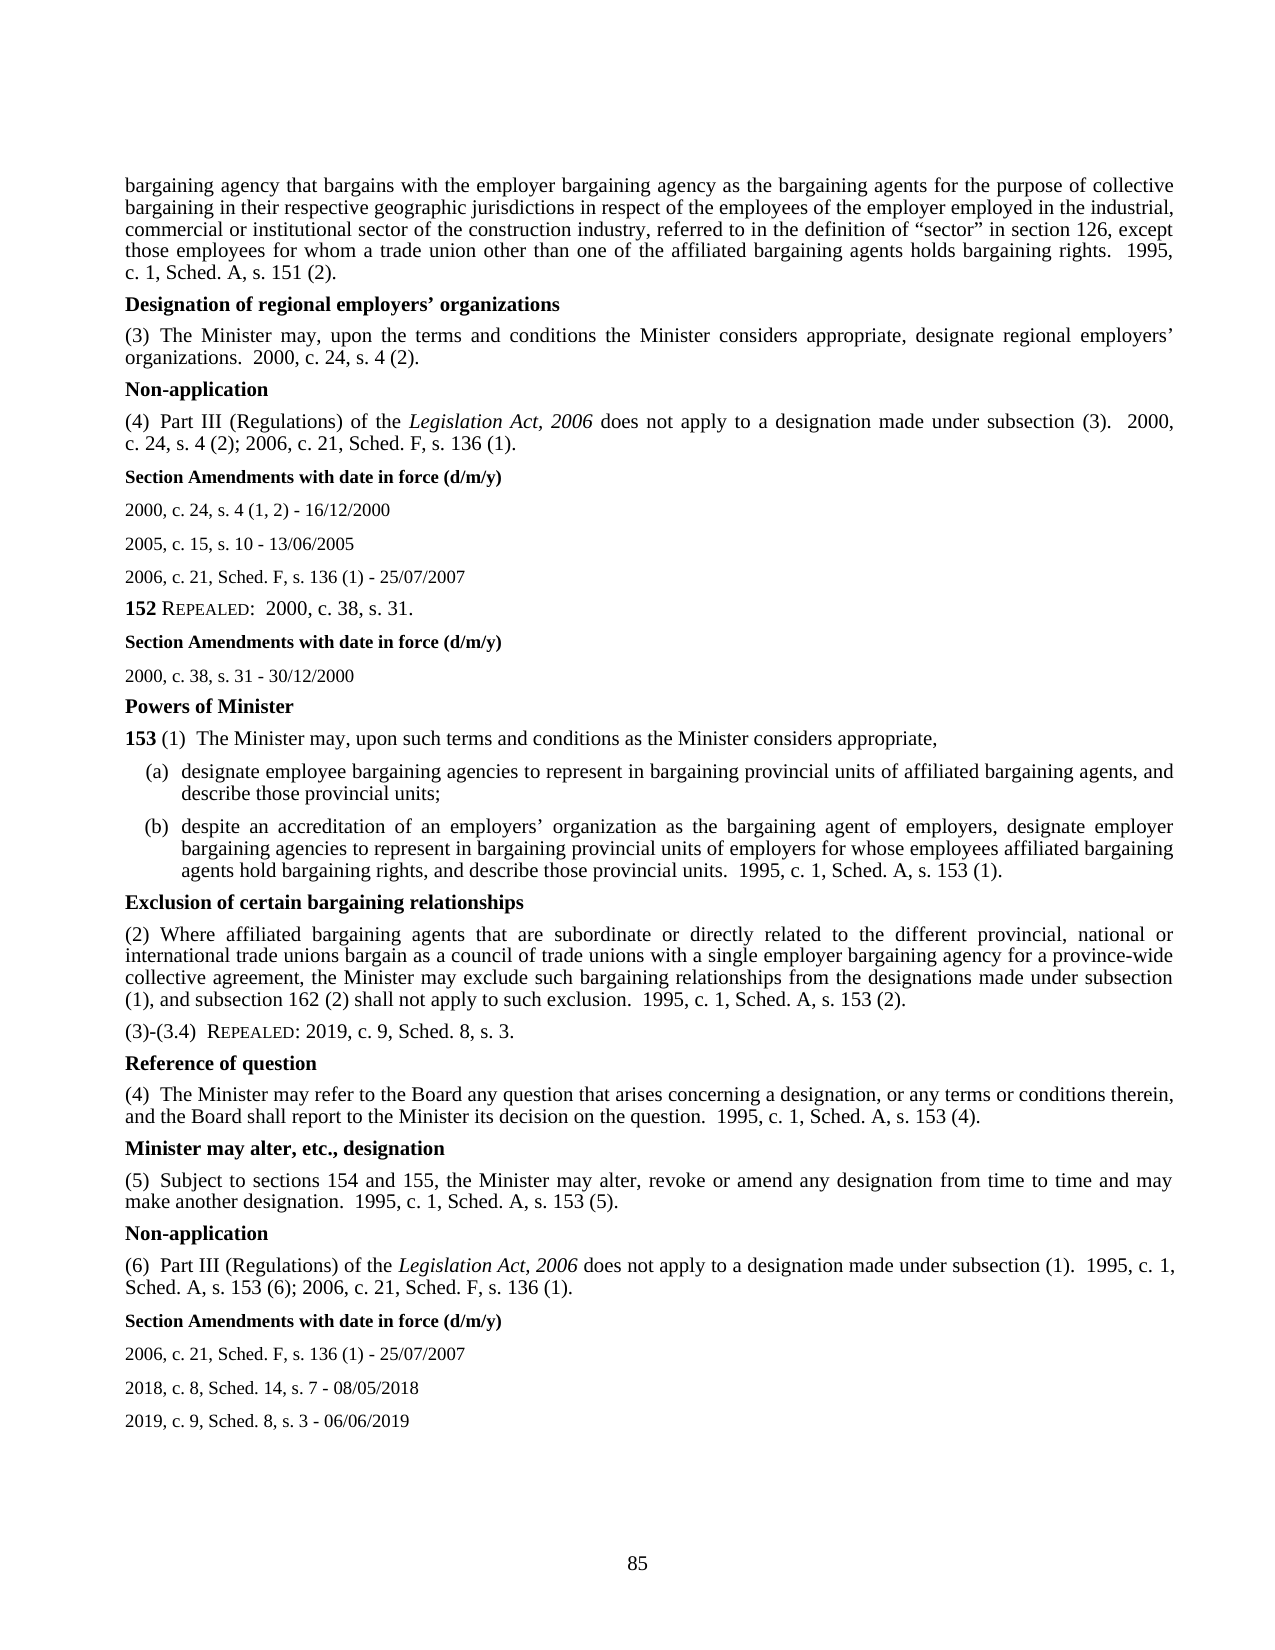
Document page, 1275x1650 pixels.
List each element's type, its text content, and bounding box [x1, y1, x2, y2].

text 2018, c. 8, Sched. 14, s. 7 - 08/05/2018 [125, 1377, 1175, 1398]
text Non-application [125, 382, 1175, 400]
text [125, 175, 1175, 284]
text (4) The Minister may refer to the Board any question that arises concerning a designation, or any terms or conditions therein, and the Board shall report to the Minister its decision on the question. 1995, c. 1, Sched. A, s. 153 (4). [125, 1084, 1175, 1128]
text (3) The Minister may, upon the terms and conditions the Minister considers appropriate, designate regional employers’ organizations. 2000, c. 24, s. 4 (2). [125, 326, 1175, 369]
text 2005, c. 15, s. 10 - 13/06/2005 [125, 532, 1175, 554]
text 2000, c. 38, s. 31 - 30/12/2000 [125, 665, 1175, 686]
text (3)-(3.4) Repealed: 2019, c. 9, Sched. 8, s. 3. [125, 1021, 1175, 1043]
text (b) despite an accreditation of an employers’ organization as the bargaining agent of employers, designate employer bargaining agencies to represent in bargaining provincial units of employers for whose employees affiliated bargaining agents hold bargaining rights, and describe those provincial units. 1995, c. 1, Sched. A, s. 153 (1). [125, 817, 1175, 882]
text 2006, c. 21, Sched. F, s. 136 (1) - 25/07/2007 [125, 566, 1175, 588]
text Non-application [125, 1226, 1175, 1244]
text Powers of Minister [125, 699, 1175, 718]
text (4) Part III (Regulations) of the Legislation Act, 2006 does not apply to a designation made under subsection (3). 2000, c. 24, s. 4 (2); 2006, c. 21, Sched. F, s. 136 (1). [125, 411, 1175, 454]
text 2019, c. 9, Sched. 8, s. 3 - 06/06/2019 [125, 1410, 1175, 1432]
text (6) Part III (Regulations) of the Legislation Act, 2006 does not apply to a designation made under subsection (1). 1995, c. 1, Sched. A, s. 153 (6); 2006, c. 21, Sched. F, s. 136 (1). [125, 1255, 1175, 1298]
text 2006, c. 21, Sched. F, s. 136 (1) - 25/07/2007 [125, 1343, 1175, 1365]
text Section Amendments with date in force (d/m/y) [125, 1310, 1175, 1332]
text Exclusion of certain bargaining relationships [125, 894, 1175, 913]
text (5) Subject to sections 154 and 155, the Minister may alter, revoke or amend any designation from time to time and may make another designation. 1995, c. 1, Sched. A, s. 153 (5). [125, 1170, 1175, 1213]
text (a) designate employee bargaining agencies to represent in bargaining provincial units of affiliated bargaining agents, and describe those provincial units; [125, 761, 1175, 805]
text Reference of question [125, 1055, 1175, 1074]
text Section Amendments with date in force (d/m/y) [125, 631, 1175, 653]
text Minister may alter, etc., designation [125, 1141, 1175, 1159]
text 2000, c. 24, s. 4 (1, 2) - 16/12/2000 [125, 499, 1175, 521]
text 152 Repealed: 2000, c. 38, s. 31. [125, 598, 1175, 620]
text 153 (1) The Minister may, upon such terms and conditions as the Minister considers appropriate, [125, 728, 1175, 750]
text Designation of regional employers’ organizations [125, 296, 1175, 315]
text Section Amendments with date in force (d/m/y) [125, 466, 1175, 488]
text (2) Where affiliated bargaining agents that are subordinate or directly related to the different provincial, national or international trade unions bargain as a council of trade unions with a single employer bargaining agency for a province-wide collective agreement, the Minister may exclude such bargaining relationships from the designations made under subsection (1), and subsection 162 (2) shall not apply to such exclusion. 1995, c. 1, Sched. A, s. 153 (2). [125, 923, 1175, 1011]
